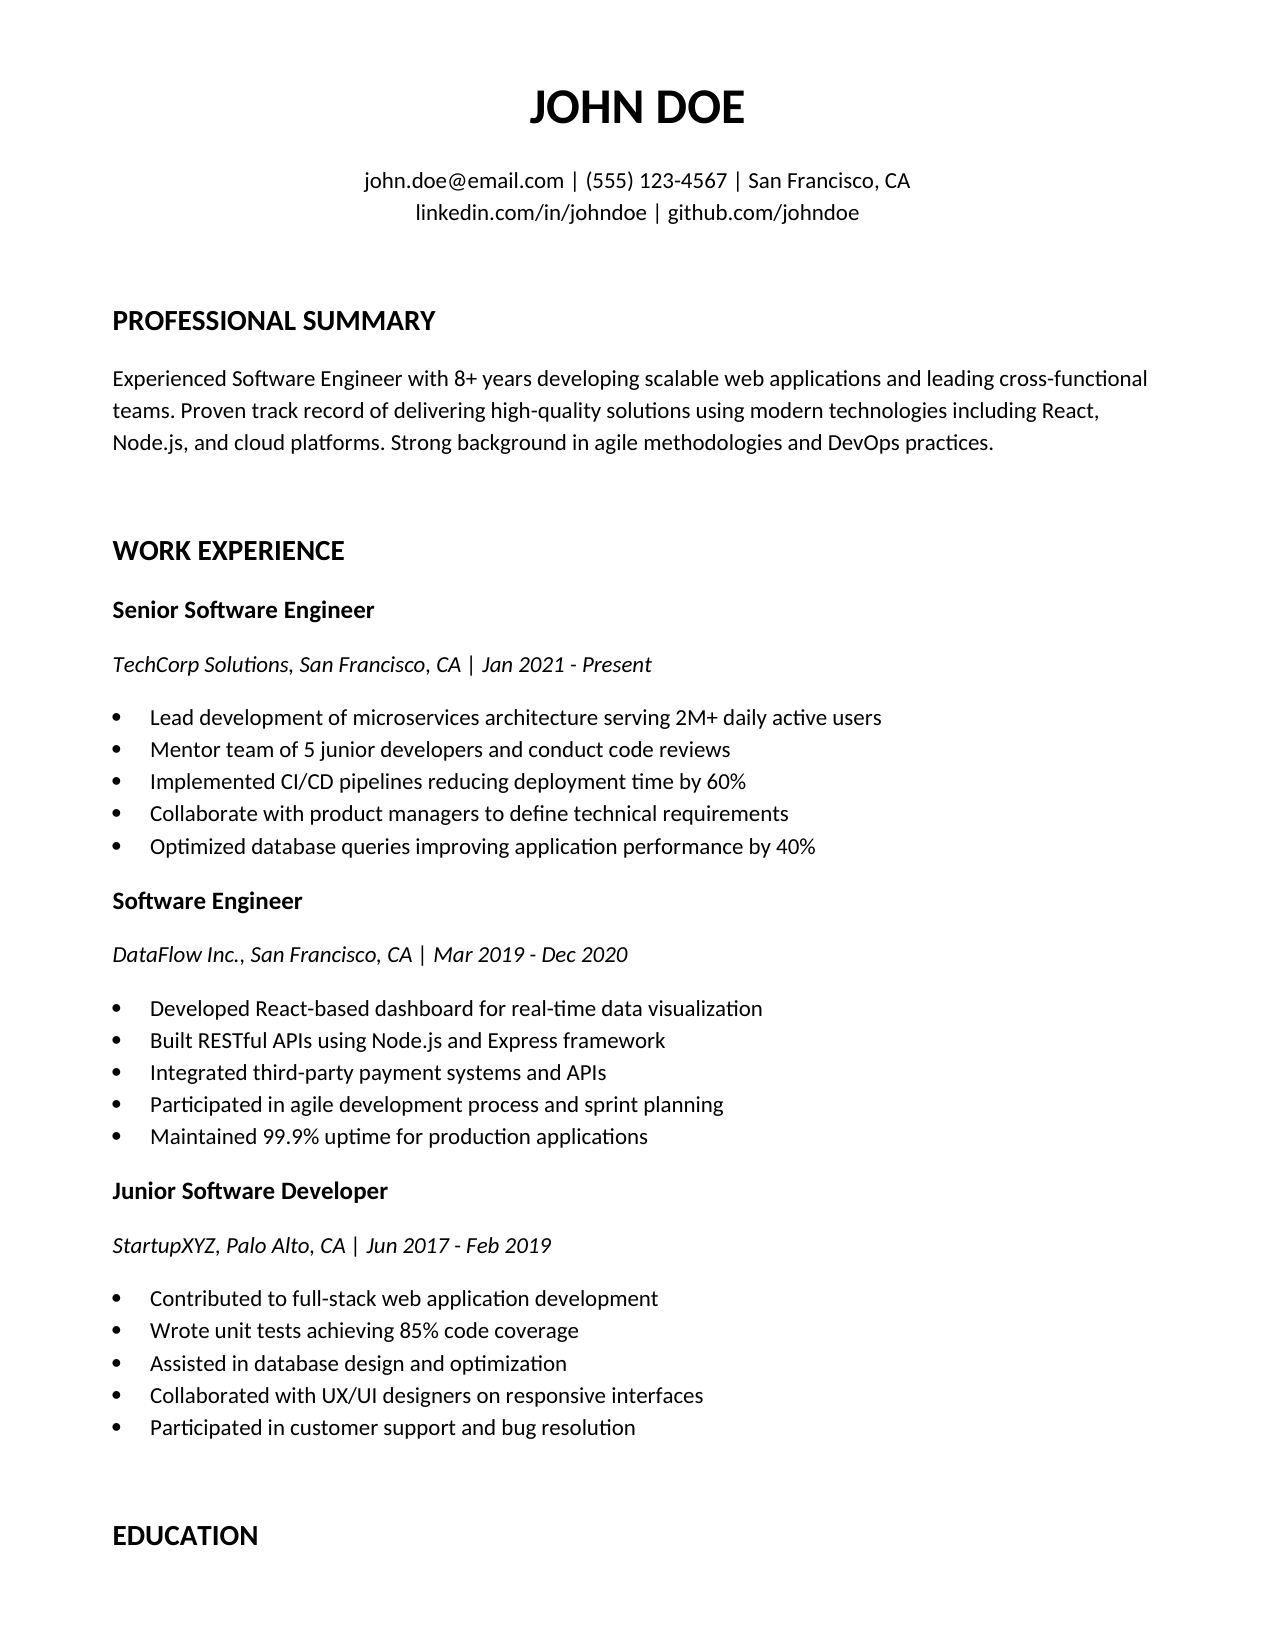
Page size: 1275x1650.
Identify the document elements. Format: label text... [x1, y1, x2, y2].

list Maintained 99.9% uptime for production applications [112, 1122, 1162, 1150]
text DataFlow Inc., San Francisco, CA | Mar 2019 - Dec 2020 [112, 941, 1162, 969]
list Developed React-based dashboard for real-time data visualization [112, 994, 1162, 1022]
text Junior Software Developer [112, 1175, 1162, 1206]
text Senior Software Engineer [112, 594, 1162, 625]
list Implemented CI/CD pipelines reducing deployment time by 60% [112, 767, 1162, 795]
list Mentor team of 5 junior developers and conduct code reviews [112, 735, 1162, 763]
list Participated in agile development process and sprint planning [112, 1090, 1162, 1118]
list Built RESTful APIs using Node.js and Express framework [112, 1026, 1162, 1054]
list Lead development of microservices architecture serving 2M+ daily active users [112, 703, 1162, 731]
text EDUCATION [112, 1517, 1162, 1553]
list Assisted in database design and optimization [112, 1349, 1162, 1377]
text Software Engineer [112, 885, 1162, 915]
text PROFESSIONAL SUMMARY [112, 302, 1162, 338]
list Participated in customer support and bug resolution [112, 1413, 1162, 1441]
text StartupXYZ, Palo Alto, CA | Jun 2017 - Feb 2019 [112, 1231, 1162, 1259]
text Experienced Software Engineer with 8+ years developing scalable web applications and leading cross-functional teams. Proven track record of delivering high-quality solutions using modern technologies including React, Node.js, and cloud platforms. Strong background in agile methodologies and DevOps practices. [112, 364, 1162, 456]
text TechCorp Solutions, San Francisco, CA | Jan 2021 - Present [112, 650, 1162, 678]
text WORK EXPERIENCE [112, 532, 1162, 568]
list Collaborated with UX/UI designers on responsive interfaces [112, 1381, 1162, 1409]
text john.doe@email.com | (555) 123-4567 | San Francisco, CA linkedin.com/in/johndoe | github.com/johndoe [112, 166, 1162, 226]
list Optimized database queries improving application performance by 40% [112, 832, 1162, 860]
list Collaborate with product managers to define technical requirements [112, 799, 1162, 828]
text JOHN DOE [112, 75, 1162, 136]
list Contributed to full-stack web application development [112, 1284, 1162, 1312]
list Integrated third-party payment systems and APIs [112, 1058, 1162, 1086]
list Wrote unit tests achieving 85% code coverage [112, 1316, 1162, 1344]
